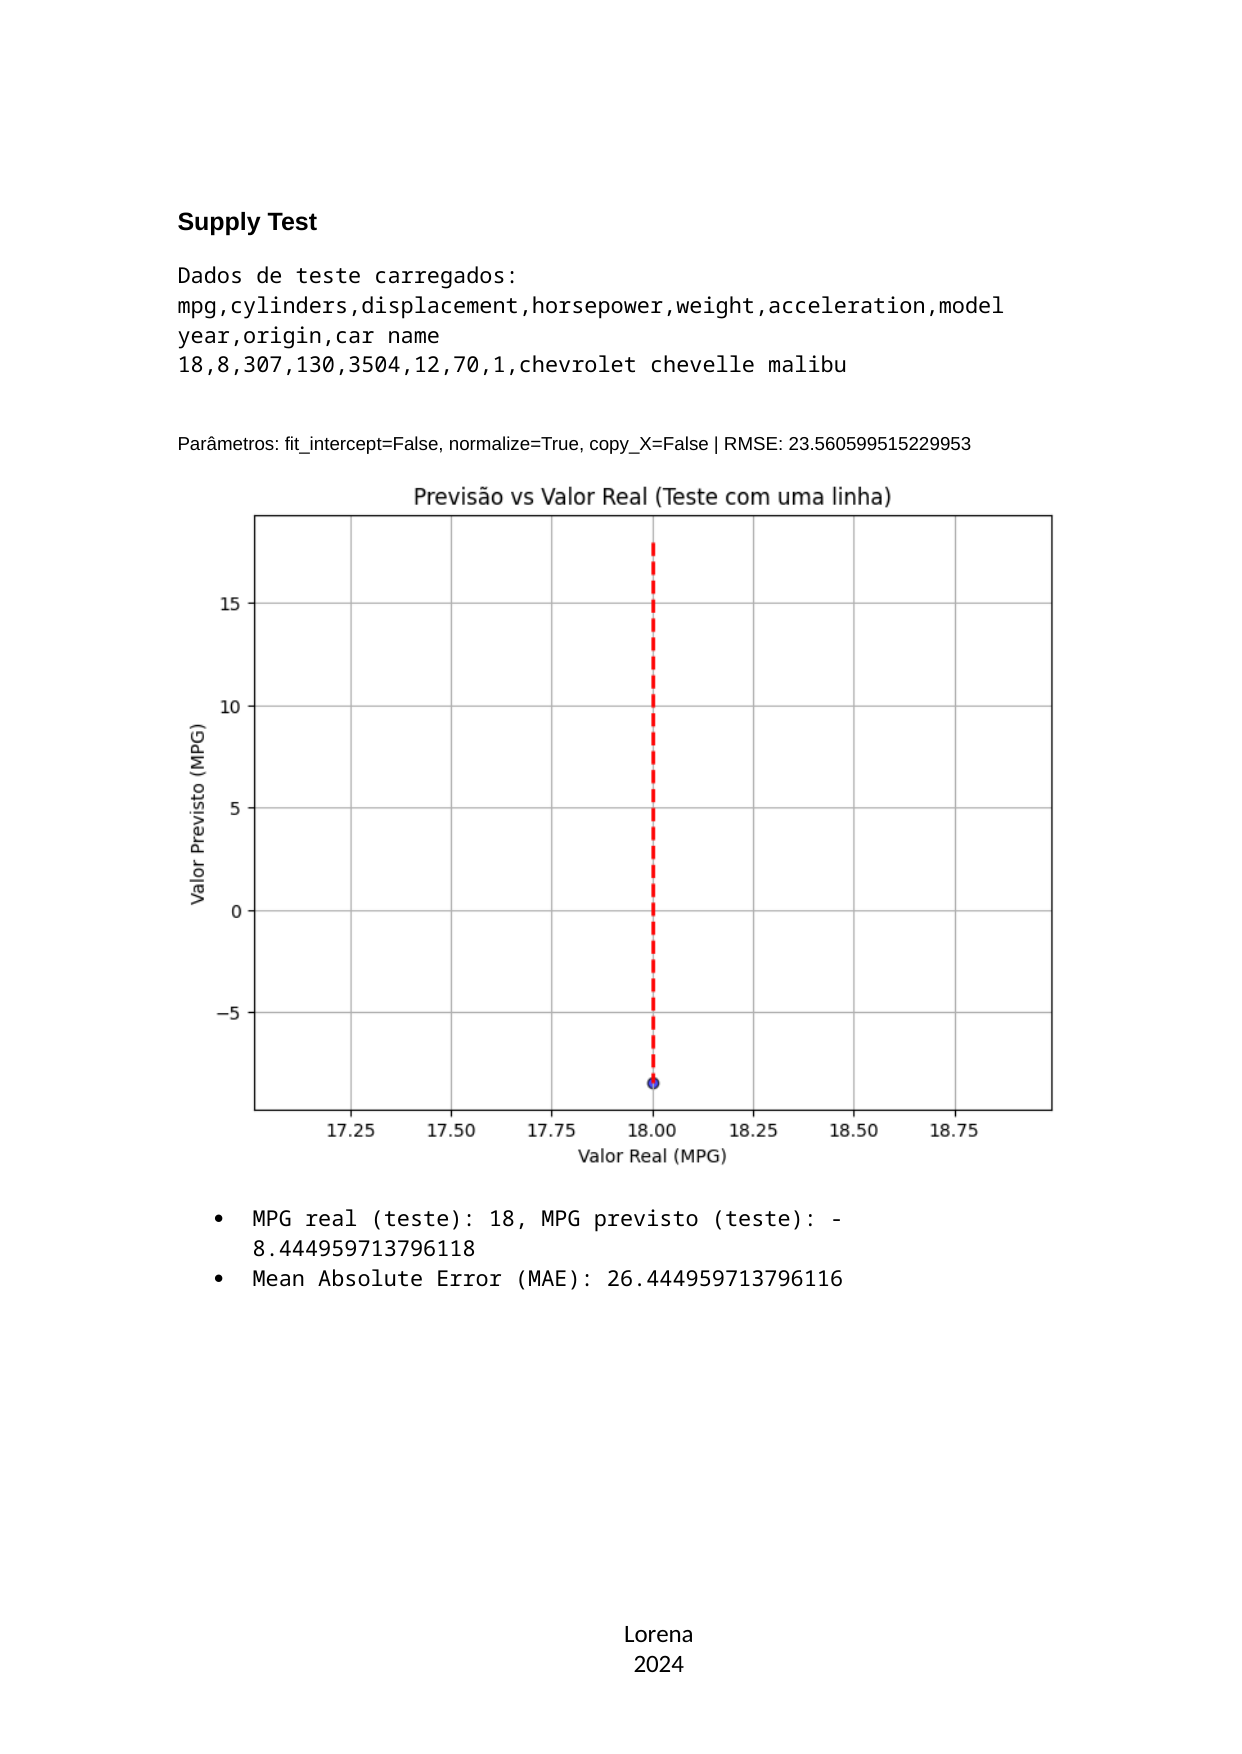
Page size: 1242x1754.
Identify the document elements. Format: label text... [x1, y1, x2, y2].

text Dados de teste carregados: [177, 260, 1063, 290]
text Supply Test [177, 207, 1064, 236]
picture [177, 474, 1063, 1178]
list Mean Absolute Error (MAE): 26.444959713796116 [215, 1263, 1063, 1292]
list MPG real (teste): 18, MPG previsto (teste): -8.444959713796118 [215, 1203, 1063, 1263]
text 18,8,307,130,3504,12,70,1,chevrolet chevelle malibu [177, 349, 1063, 379]
text Parâmetros: fit_intercept=False, normalize=True, copy_X=False | RMSE: 23.560599515229953 [177, 432, 1064, 454]
text mpg,cylinders,displacement,horsepower,weight,acceleration,model year,origin,car name [177, 290, 1063, 349]
